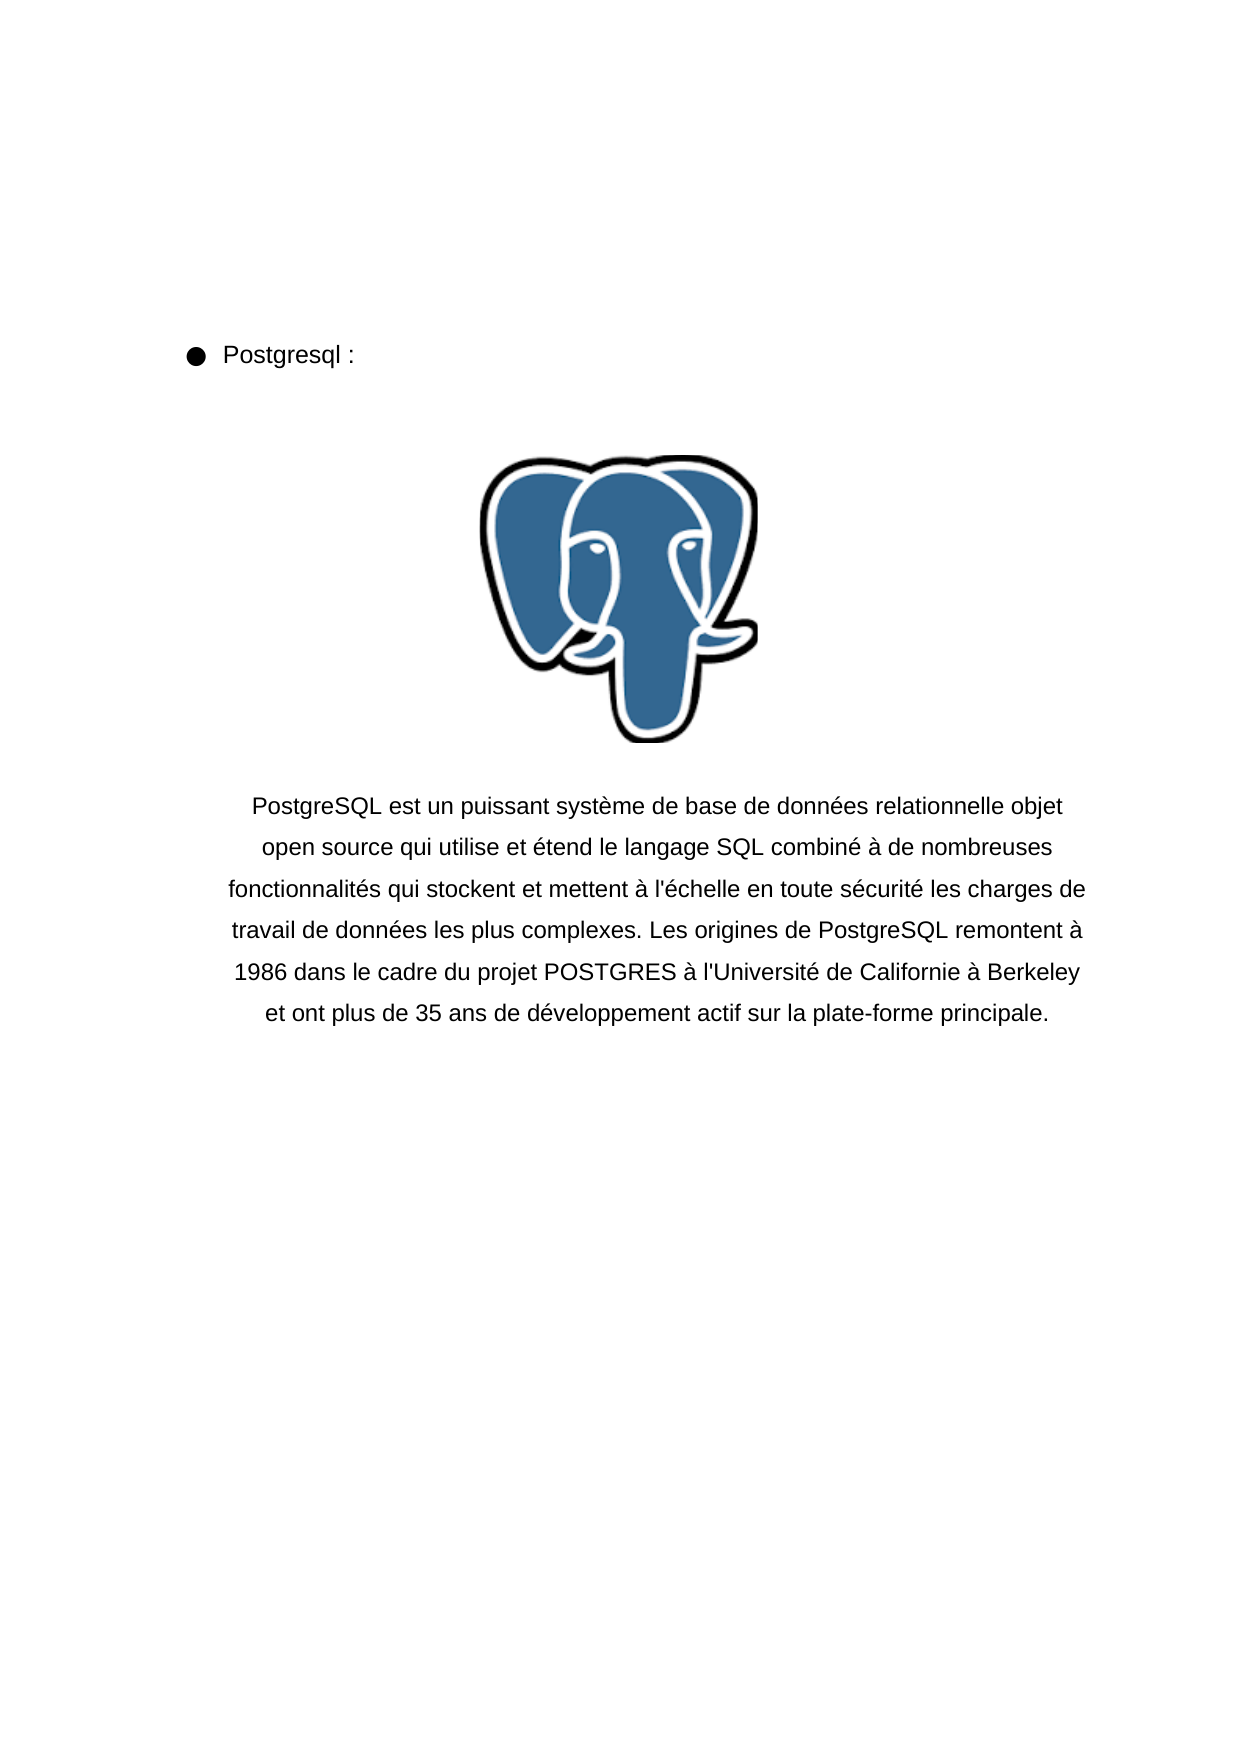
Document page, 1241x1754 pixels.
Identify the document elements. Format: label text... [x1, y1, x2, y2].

text PostgreSQL est un puissant système de base de données relationnelle objet open source qui utilise et étend le langage SQL combiné à de nombreuses fonctionnalités qui stockent et mettent à l'échelle en toute sécurité les charges de travail de données les plus complexes. Les origines de PostgreSQL remontent à 1986 dans le cadre du projet POSTGRES à l'Université de Californie à Berkeley et ont plus de 35 ans de développement actif sur la plate-forme principale. [223, 792, 1093, 1026]
picture [479, 455, 758, 743]
list Postgresql : [185, 327, 1093, 378]
